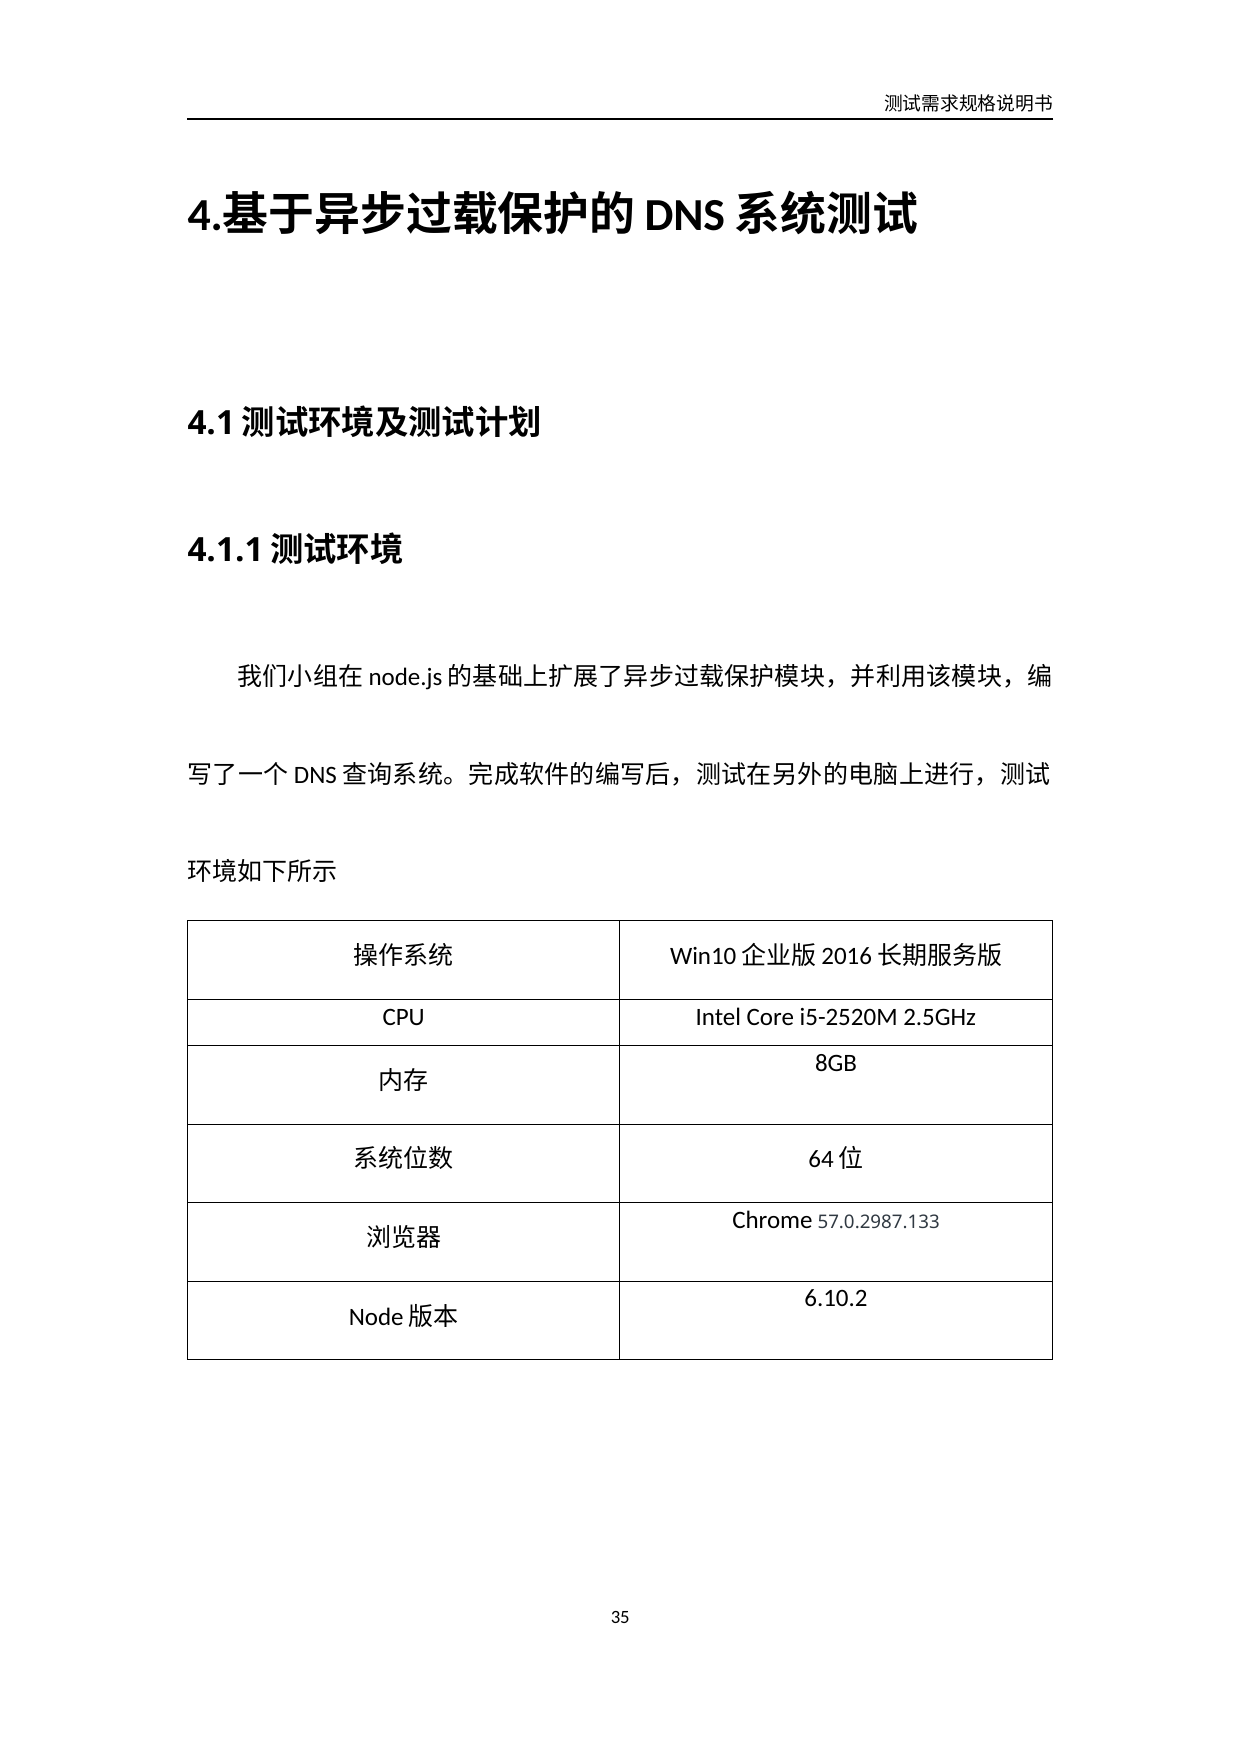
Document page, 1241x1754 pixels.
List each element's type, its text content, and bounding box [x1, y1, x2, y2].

table_cell Chrome 57.0.2987.133 [620, 1203, 1052, 1281]
text 4.1.1测试环境 [187, 515, 1053, 580]
text 我们小组在node.js的基础上扩展了异步过载保护模块，并利用该模块，编写了一个DNS查询系统。完成软件的编写后，测试在另外的电脑上进行，测试环境如下所示 [187, 642, 1053, 902]
table_cell 内存 [188, 1046, 619, 1123]
table_cell 8GB [620, 1046, 1052, 1123]
text 4.1测试环境及测试计划 [187, 387, 1053, 452]
table_cell 浏览器 [188, 1203, 619, 1281]
table_cell 64位 [620, 1125, 1052, 1202]
table_cell Intel Core i5-2520M 2.5GHz [620, 1000, 1052, 1045]
table_cell 6.10.2 [620, 1282, 1052, 1359]
table_cell Node版本 [188, 1282, 619, 1359]
table_cell 系统位数 [188, 1125, 619, 1202]
text 4.基于异步过载保护的DNS系统测试 [187, 162, 1053, 259]
table_header 操作系统 [188, 921, 619, 999]
table_cell CPU [188, 1000, 619, 1045]
table_header Win10企业版2016长期服务版 [620, 921, 1052, 999]
